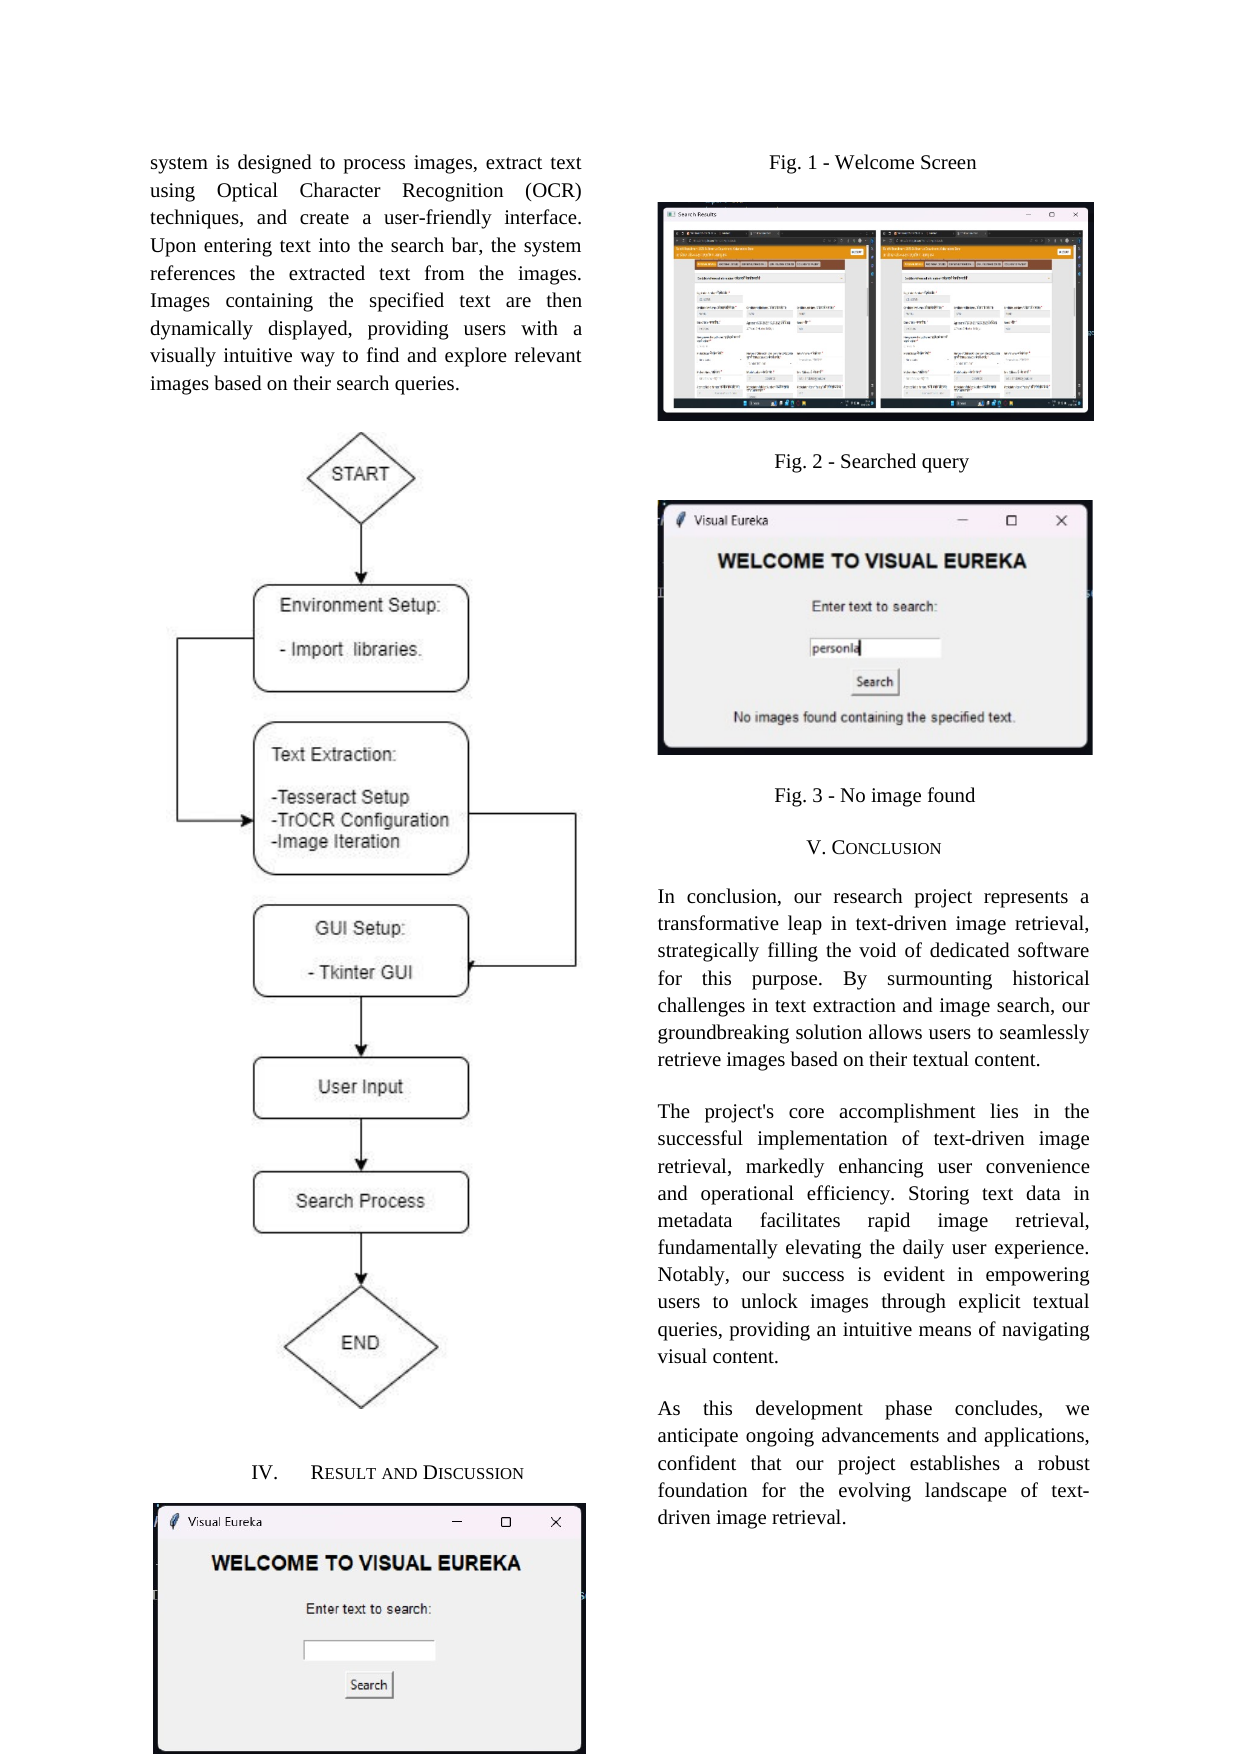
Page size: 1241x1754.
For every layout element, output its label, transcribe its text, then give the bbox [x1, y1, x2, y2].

text Fig. 3 - No image found [657, 783, 1090, 807]
text In conclusion, our research project represents a transformative leap in text-driven image retrieval, strategically filling the void of dedicated software for this purpose. By surmounting historical challenges in text extraction and image search, our groundbreaking solution allows users to seamlessly retrieve images based on their textual content. [657, 884, 1090, 1071]
text Fig. 2 - Searched query [657, 449, 1090, 473]
picture [166, 432, 589, 1409]
picture [657, 500, 1093, 755]
text The project's core accomplishment lies in the successful implementation of text-driven image retrieval, markedly enhancing user convenience and operational efficiency. Storing text data in metadata facilitates rapid image retrieval, fundamentally elevating the daily user experience. Notably, our success is evident in empowering users to unlock images through explicit textual queries, providing an intuitive means of navigating visual content. [657, 1099, 1090, 1368]
picture [657, 202, 1094, 421]
subtitle V. Conclusion [657, 835, 1090, 859]
text As this development phase concludes, we anticipate ongoing advancements and applications, confident that our project establishes a robust foundation for the evolving landscape of text-driven image retrieval. [657, 1396, 1090, 1529]
picture [153, 1503, 586, 1754]
text Fig. 1 - Welcome Screen [657, 150, 1090, 174]
text IV. Result and Discussion [225, 1460, 582, 1484]
